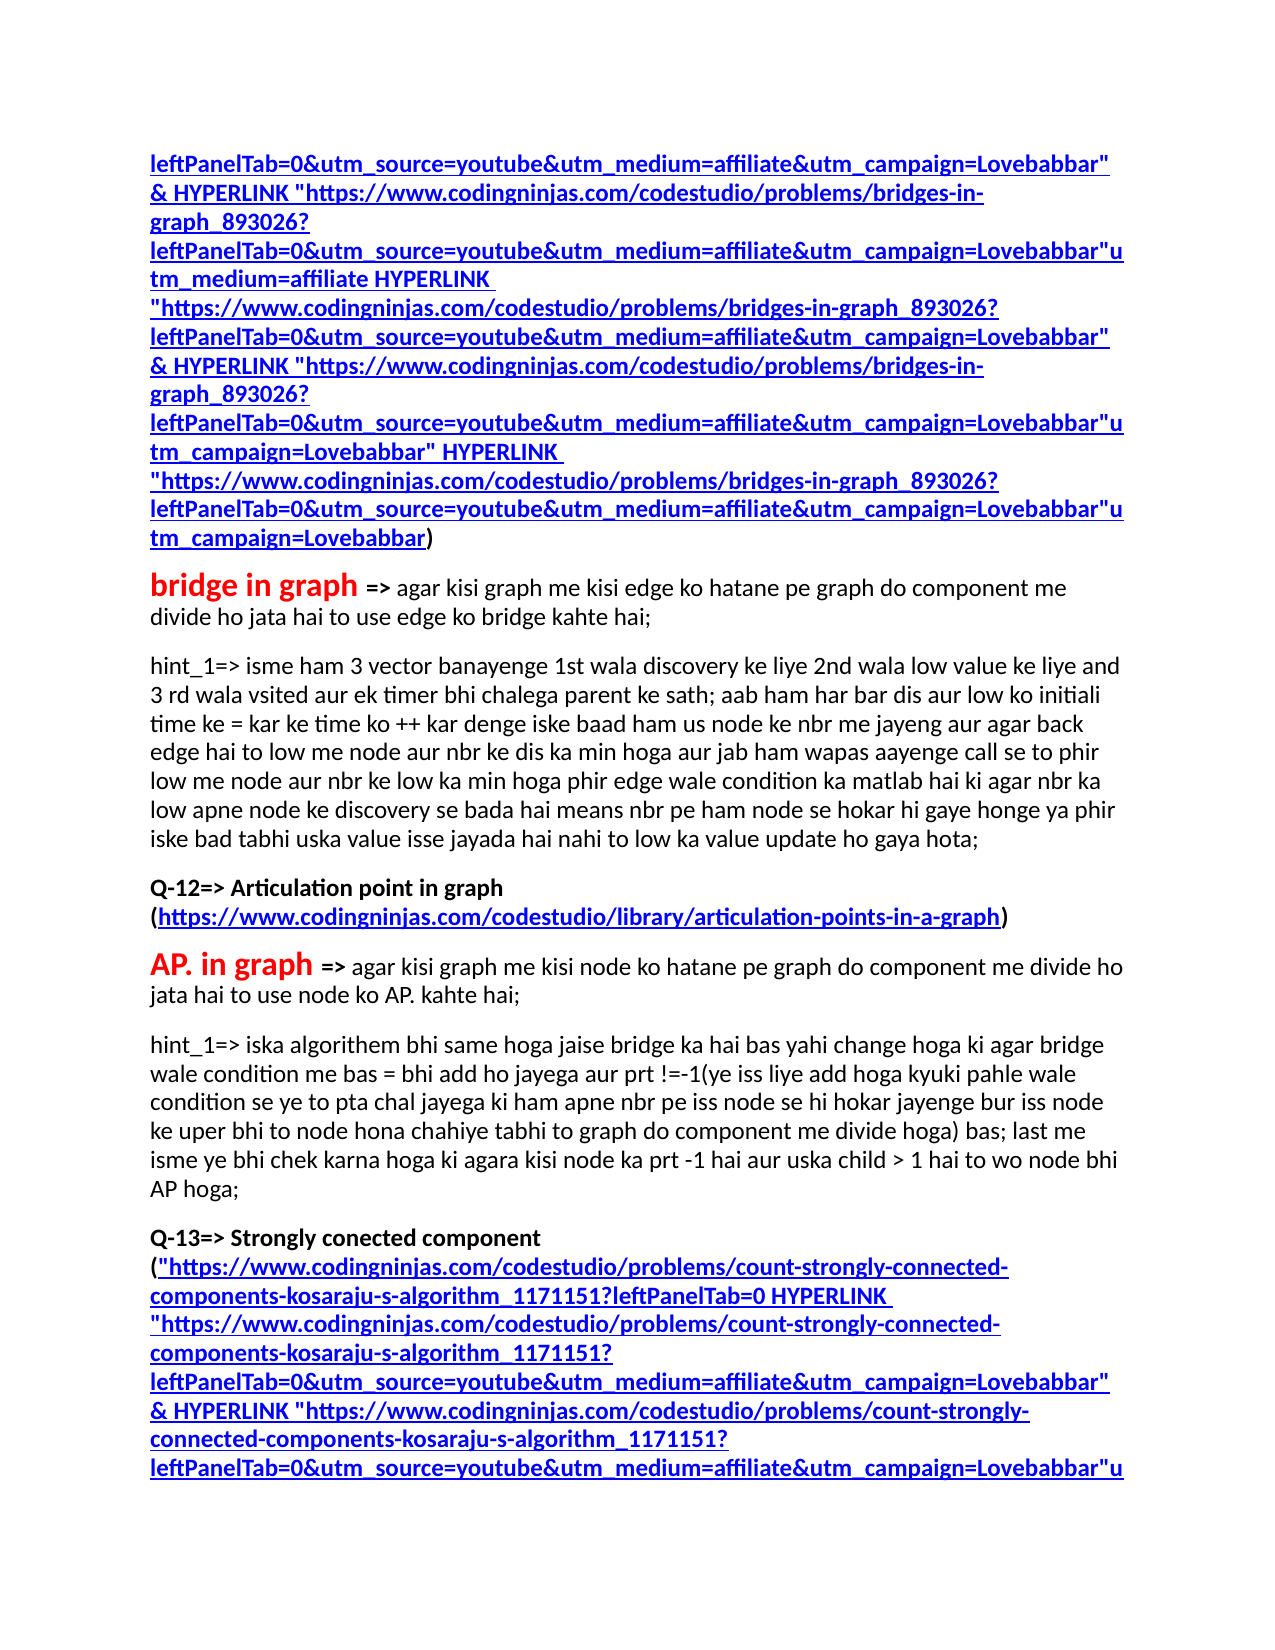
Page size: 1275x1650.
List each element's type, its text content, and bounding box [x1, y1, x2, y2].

text hint_1=> iska algorithem bhi same hoga jaise bridge ka hai bas yahi change hoga ki agar bridge wale condition me bas = bhi add ho jayega aur prt !=-1(ye iss liye add hoga kyuki pahle wale condition se ye to pta chal jayega ki ham apne nbr pe iss node se hi hokar jayenge bur iss node ke uper bhi to node hona chahiye tabhi to graph do component me divide hoga) bas; last me isme ye bhi chek karna hoga ki agara kisi node ka prt -1 hai aur uska child > 1 hai to wo node bhi AP hoga; [150, 1030, 1125, 1203]
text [150, 1224, 1125, 1482]
text Q-12=> Articulation point in graph (https://www.codingninjas.com/codestudio/library/articulation-points-in-a-graph) [150, 874, 1125, 931]
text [150, 150, 1125, 552]
text hint_1=> isme ham 3 vector banayenge 1st wala discovery ke liye 2nd wala low value ke liye and 3 rd wala vsited aur ek timer bhi chalega parent ke sath; aab ham har bar dis aur low ko initiali time ke = kar ke time ko ++ kar denge iske baad ham us node ke nbr me jayeng aur agar back edge hai to low me node aur nbr ke dis ka min hoga aur jab ham wapas aayenge call se to phir low me node aur nbr ke low ka min hoga phir edge wale condition ka matlab hai ki agar nbr ka low apne node ke discovery se bada hai means nbr pe ham node se hokar hi gaye honge ya phir iske bad tabhi uska value isse jayada hai nahi to low ka value update ho gaya hota; [150, 652, 1125, 853]
text bridge in graph => agar kisi graph me kisi edge ko hatane pe graph do component me divide ho jata hai to use edge ko bridge kahte hai; [150, 573, 1125, 631]
text AP. in graph => agar kisi graph me kisi node ko hatane pe graph do component me divide ho jata hai to use node ko AP. kahte hai; [150, 952, 1125, 1009]
